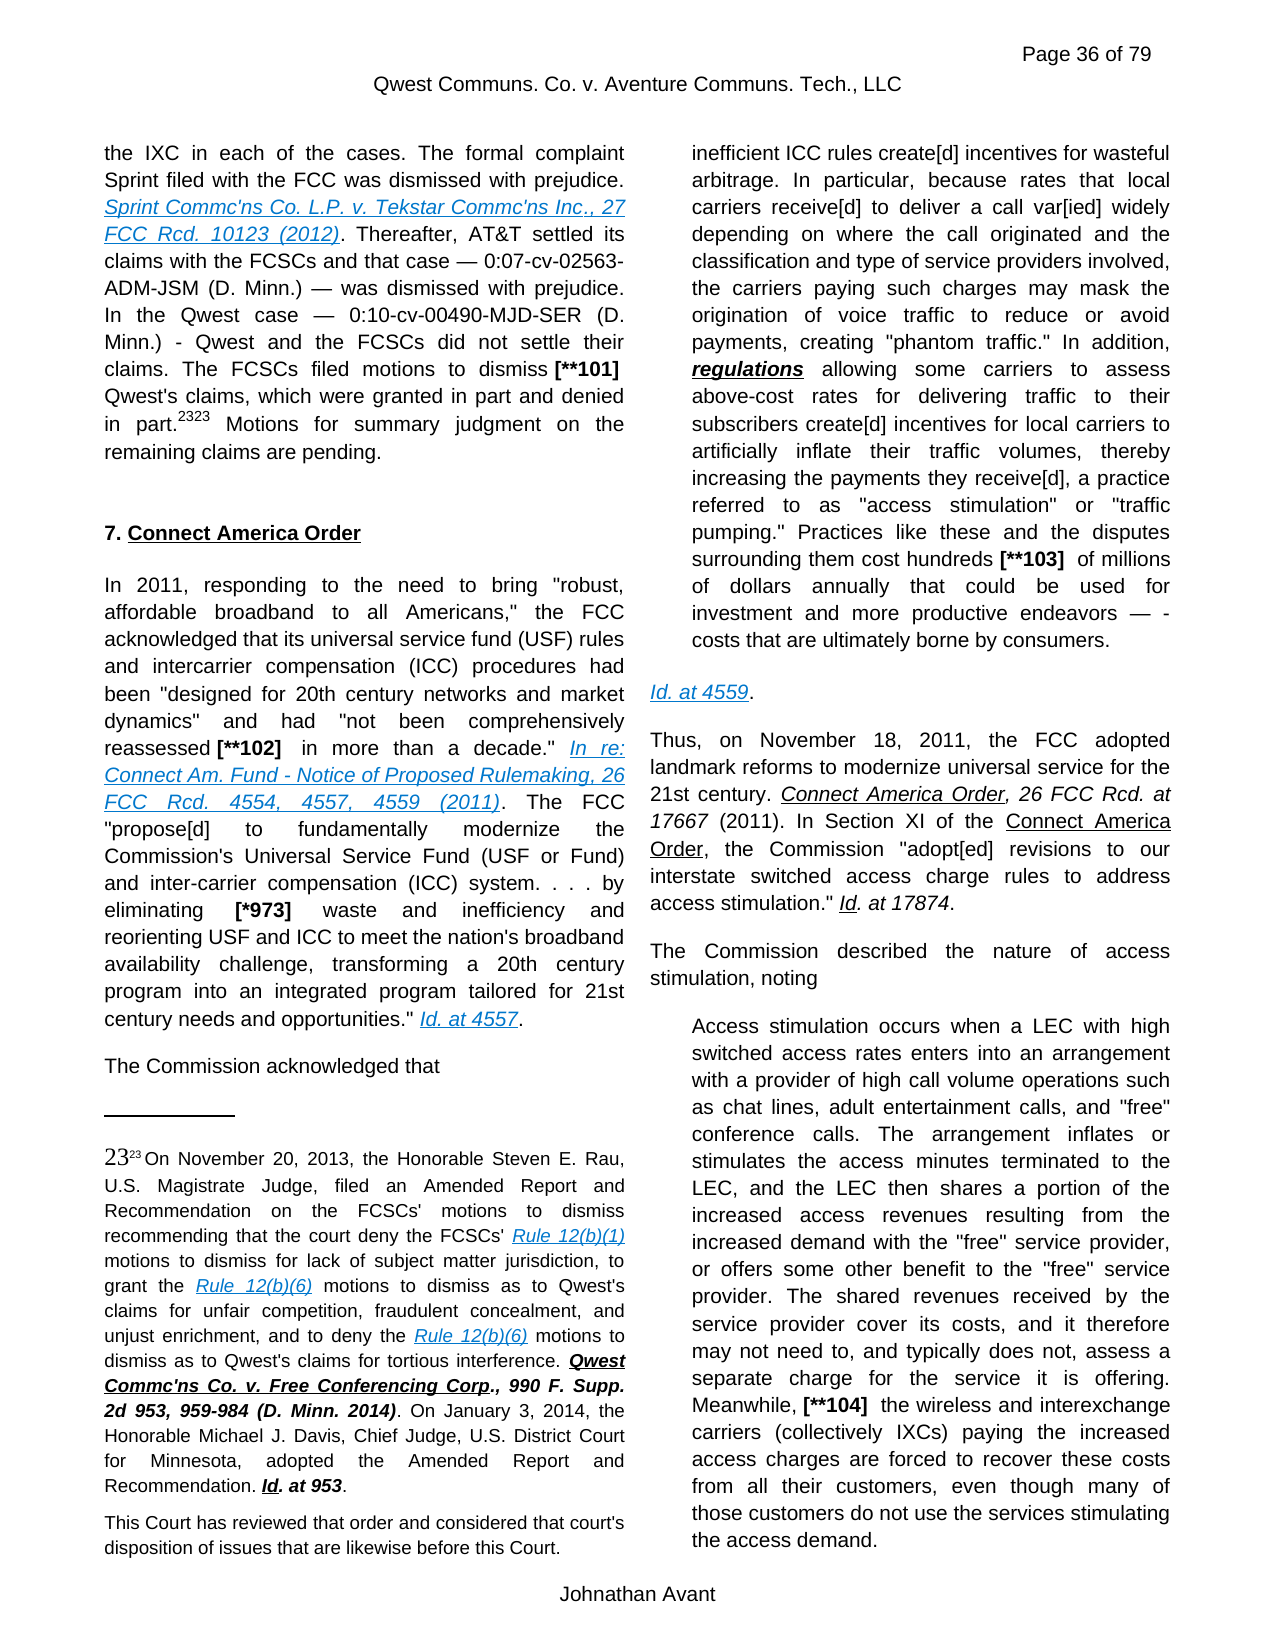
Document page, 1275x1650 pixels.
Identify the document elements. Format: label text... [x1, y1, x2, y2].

text The Commission described the nature of access stimulation, noting [650, 935, 1171, 989]
text The Commission acknowledged that [104, 1051, 625, 1078]
text Id. at 4559. [650, 677, 1171, 704]
text In 2011, responding to the need to bring "robust, affordable broadband to all Americans," the FCC acknowledged that its universal service fund (USF) rules and intercarrier compensation (ICC) procedures had been "designed for 20th century networks and market dynamics" and had "not been comprehensively reassessed [**102] in more than a decade." In re: Connect Am. Fund - Notice of Proposed Rulemaking, 26 FCC Rcd. 4554, 4557, 4559 (2011). The FCC "propose[d] to fundamentally modernize the Commission's Universal Service Fund (USF or Fund) and inter-carrier compensation (ICC) system. . . . by eliminating [*973] waste and inefficiency and reorienting USF and ICC to meet the nation's broadband availability challenge, transforming a 20th century program into an integrated program tailored for 21st century needs and opportunities." Id. at 4557. [104, 570, 625, 784]
text inefficient ICC rules create[d] incentives for wasteful arbitrage. In particular, because rates that local carriers receive[d] to deliver a call var[ied] widely depending on where the call originated and the classification and type of service providers involved, the carriers paying such charges may mask the origination of voice traffic to reduce or avoid payments, creating "phantom traffic." In addition, regulations allowing some carriers to assess above-cost rates for delivering traffic to their subscribers create[d] incentives for local carriers to artificially inflate their traffic volumes, thereby increasing the payments they receive[d], a practice referred to as "access stimulation" or "traffic pumping." Practices like these and the disputes surrounding them cost hundreds [**103] of millions of dollars annually that could be used for investment and more productive endeavors — -costs that are ultimately borne by consumers. [692, 137, 1171, 652]
text 7. Connect America Order [104, 489, 625, 545]
text Thus, on November 18, 2011, the FCC adopted landmark reforms to modernize universal service for the 21st century. Connect America Order, 26 FCC Rcd. at 17667 (2011). In Section XI of the Connect America Order, the Commission "adopt[ed] revisions to our interstate switched access charge rules to address access stimulation." Id. at 17874. [650, 725, 1171, 914]
text In 2011, responding to the need to bring "robust, affordable broadband to all Americans," the FCC acknowledged that its universal service fund (USF) rules and intercarrier compensation (ICC) procedures had been "designed for 20th century networks and market dynamics" and had "not been comprehensively reassessed [**102] in more than a decade." In re: Connect Am. Fund - Notice of Proposed Rulemaking, 26 FCC Rcd. 4554, 4557, 4559 (2011). The FCC "propose[d] to fundamentally modernize the Commission's Universal Service Fund (USF or Fund) and inter-carrier compensation (ICC) system. . . . by eliminating [*973] waste and inefficiency and reorienting USF and ICC to meet the nation's broadband availability challenge, transforming a 20th century program into an integrated program tailored for 21st century needs and opportunities." Id. at 4557. [104, 785, 625, 1030]
text Access stimulation occurs when a LEC with high switched access rates enters into an arrangement with a provider of high call volume operations such as chat lines, adult entertainment calls, and "free" conference calls. The arrangement inflates or stimulates the access minutes terminated to the LEC, and the LEC then shares a portion of the increased access revenues resulting from the increased demand with the "free" service provider, or offers some other benefit to the "free" service provider. The shared revenues received by the service provider cover its costs, and it therefore may not need to, and typically does not, assess a separate charge for the service it is offering. Meanwhile, [**104] the wireless and interexchange carriers (collectively IXCs) paying the increased access charges are forced to recover these costs from all their customers, even though many of those customers do not use the services stimulating the access demand. [692, 1010, 1171, 1552]
